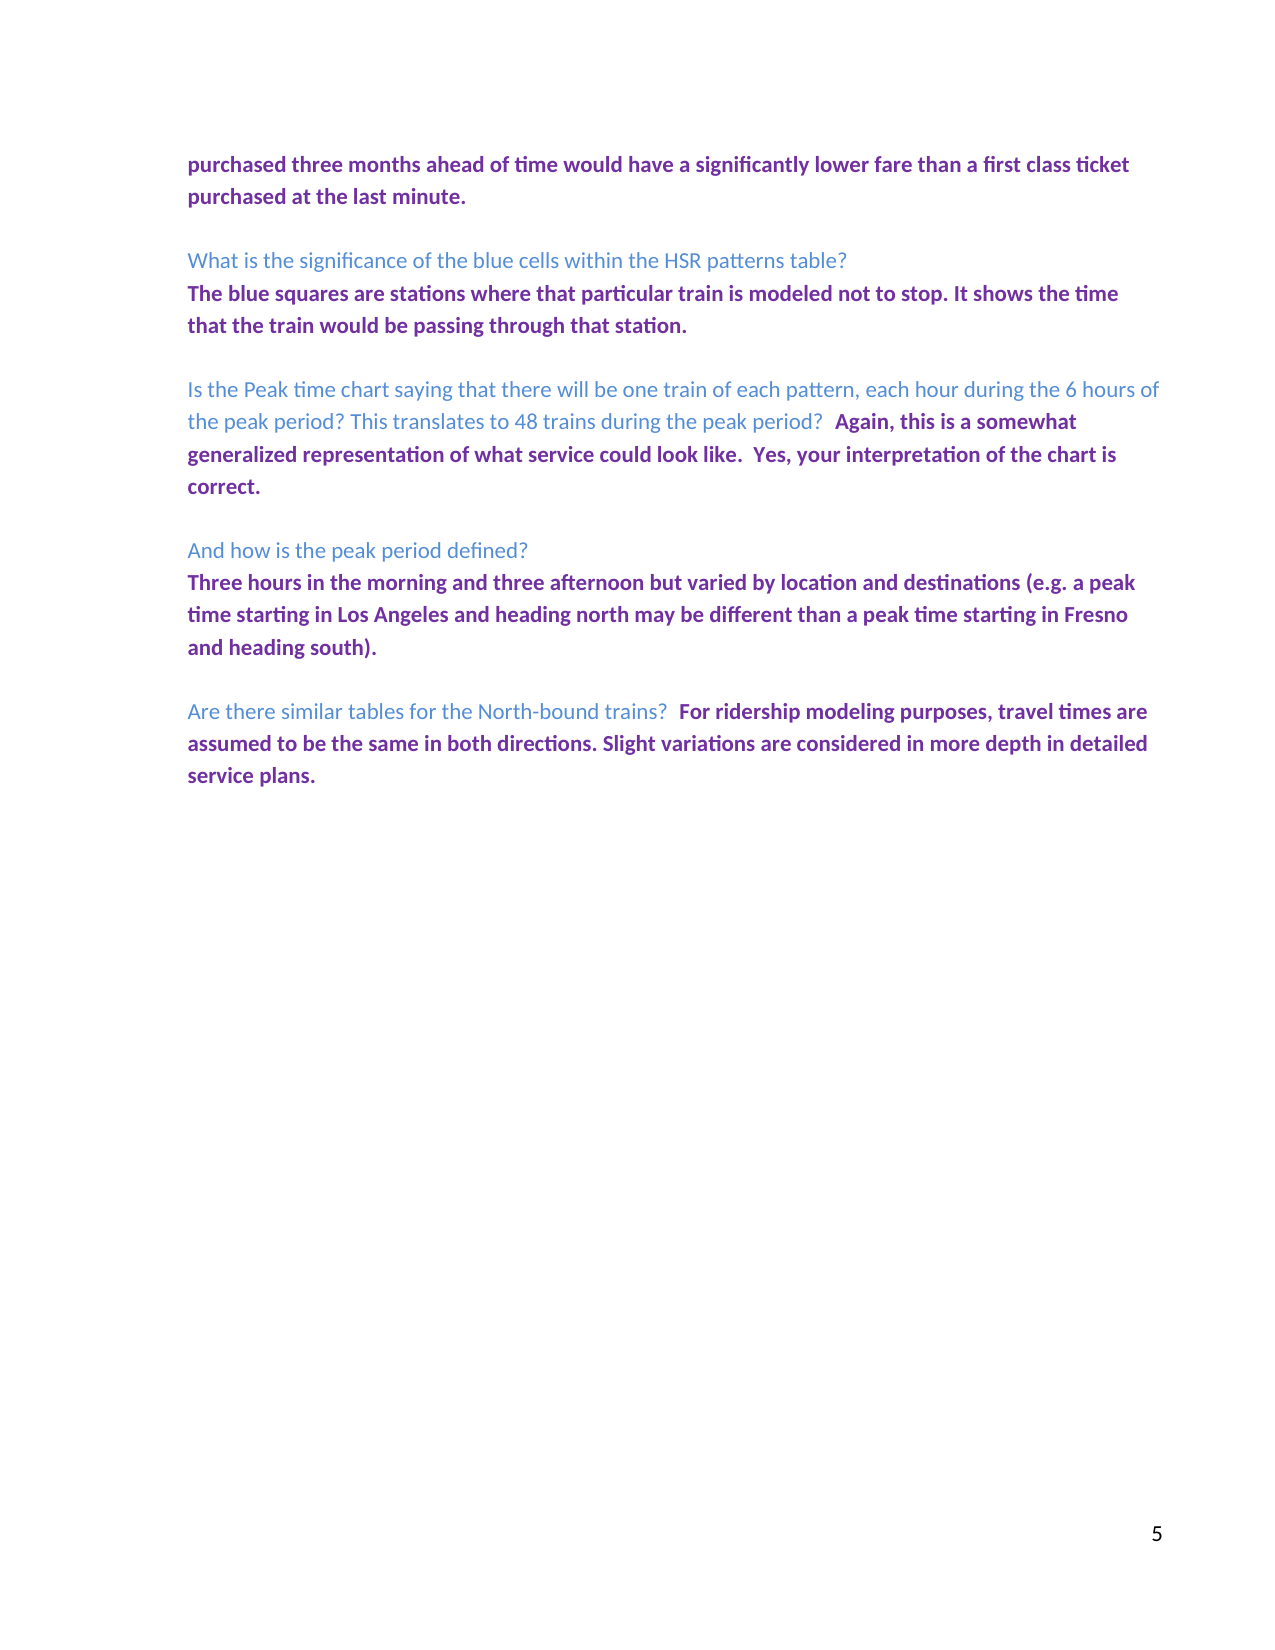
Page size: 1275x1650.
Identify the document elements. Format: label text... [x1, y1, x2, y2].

list Three hours in the morning and three afternoon but varied by location and destinations (e.g. a peak time starting in Los Angeles and heading north may be different than a peak time starting in Fresno and heading south). [187, 568, 1162, 661]
list The blue squares are stations where that particular train is modeled not to stop. It shows the time that the train would be passing through that station. [187, 279, 1162, 339]
list Are there similar tables for the North-bound trains? For ridership modeling purposes, travel times are assumed to be the same in both directions. Slight variations are considered in more depth in detailed service plans. [187, 697, 1162, 789]
list And how is the peak period defined? [187, 536, 1162, 564]
list Is the Peak time chart saying that there will be one train of each pattern, each hour during the 6 hours of the peak period? This translates to 48 trains during the peak period? Again, this is a somewhat generalized representation of what service could look like. Yes, your interpretation of the chart is correct. [187, 375, 1162, 500]
list What is the significance of the blue cells within the HSR patterns table? [187, 247, 1162, 274]
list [187, 150, 1162, 210]
